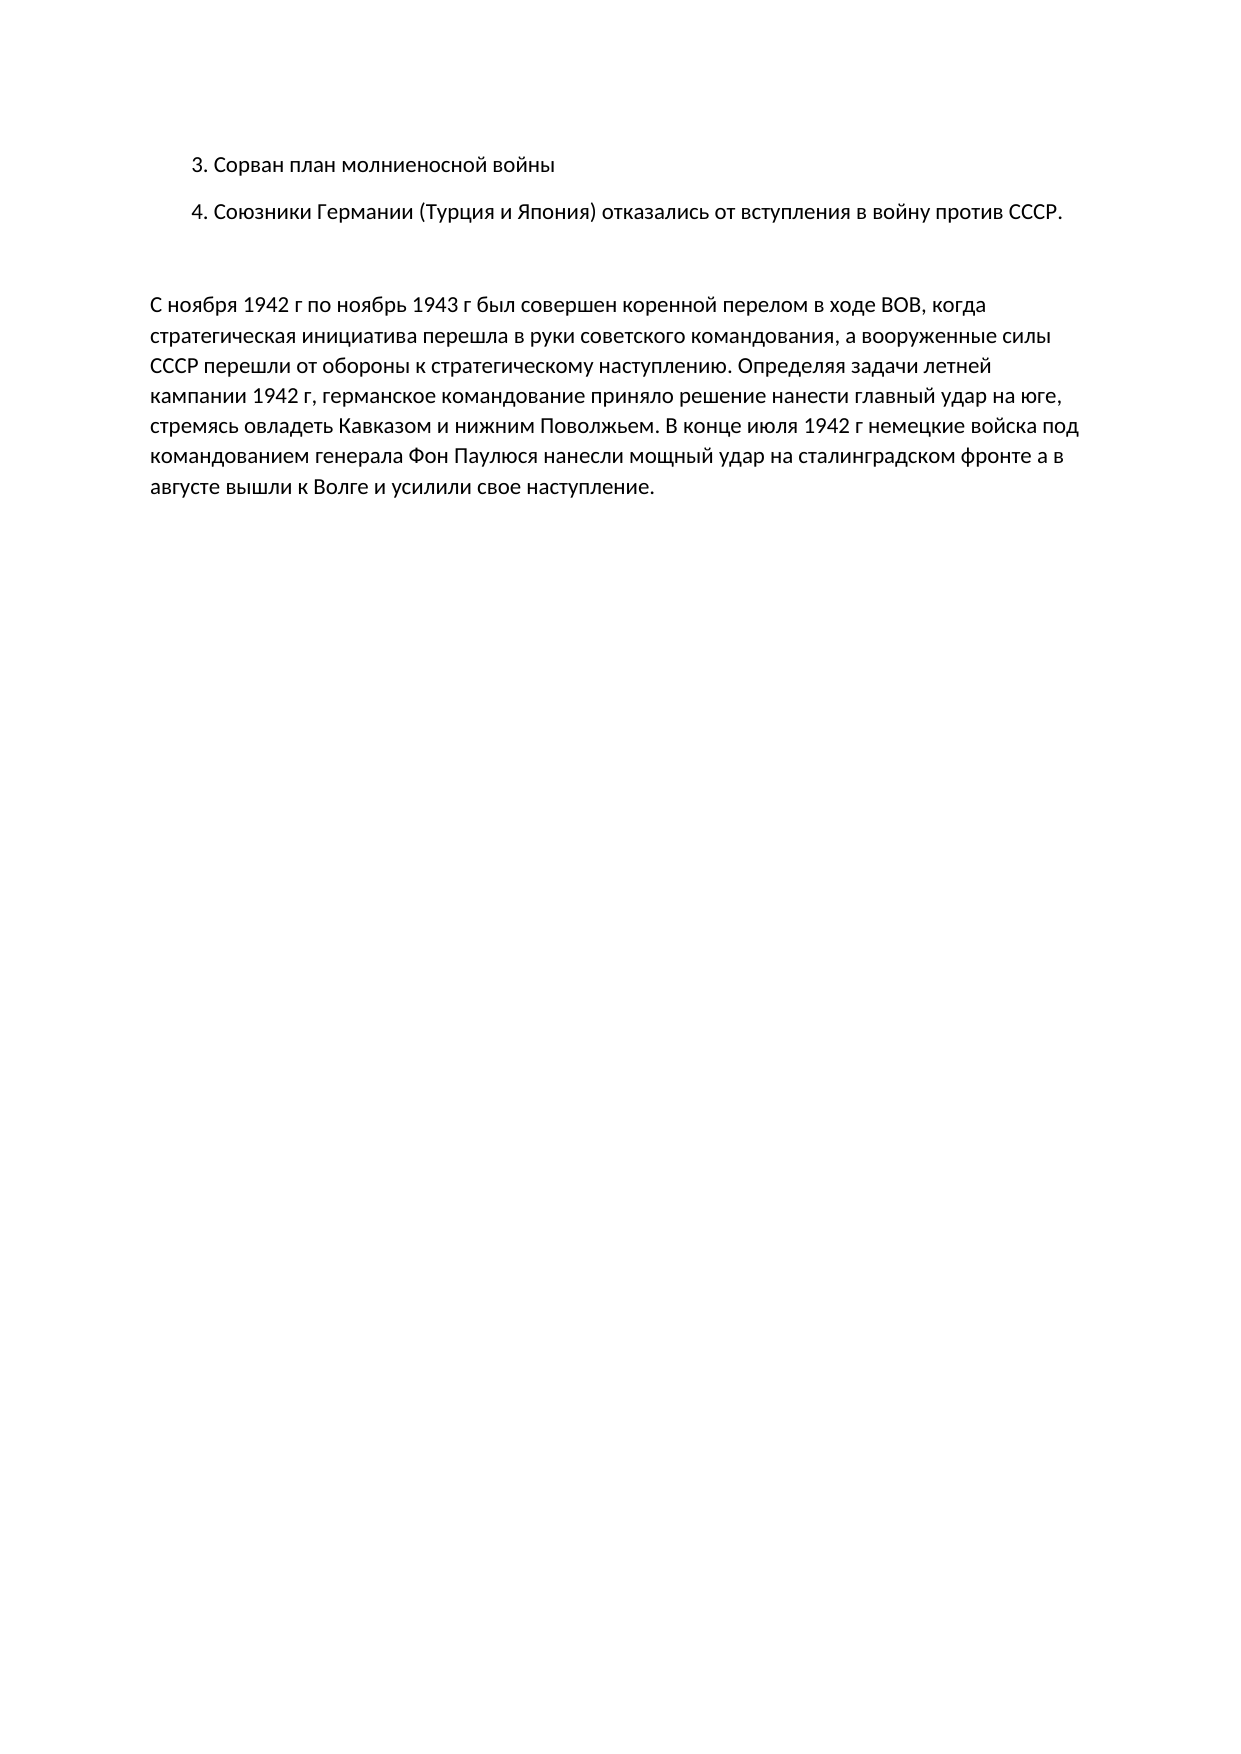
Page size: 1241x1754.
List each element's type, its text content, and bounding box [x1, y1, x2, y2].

text 4. Союзники Германии (Турция и Япония) отказались от вступления в войну против СССР. [150, 197, 1090, 225]
text 3. Сорван план молниеносной войны [150, 150, 1090, 178]
text С ноября 1942 г по ноябрь 1943 г был совершен коренной перелом в ходе ВОВ, когда стратегическая инициатива перешла в руки советского командования, а вооруженные силы СССР перешли от обороны к стратегическому наступлению. Определяя задачи летней кампании 1942 г, германское командование приняло решение нанести главный удар на юге, стремясь овладеть Кавказом и нижним Поволжьем. В конце июля 1942 г немецкие войска под командованием генерала Фон Паулюся нанесли мощный удар на сталинградском фронте а в августе вышли к Волге и усилили свое наступление. [150, 291, 1090, 500]
